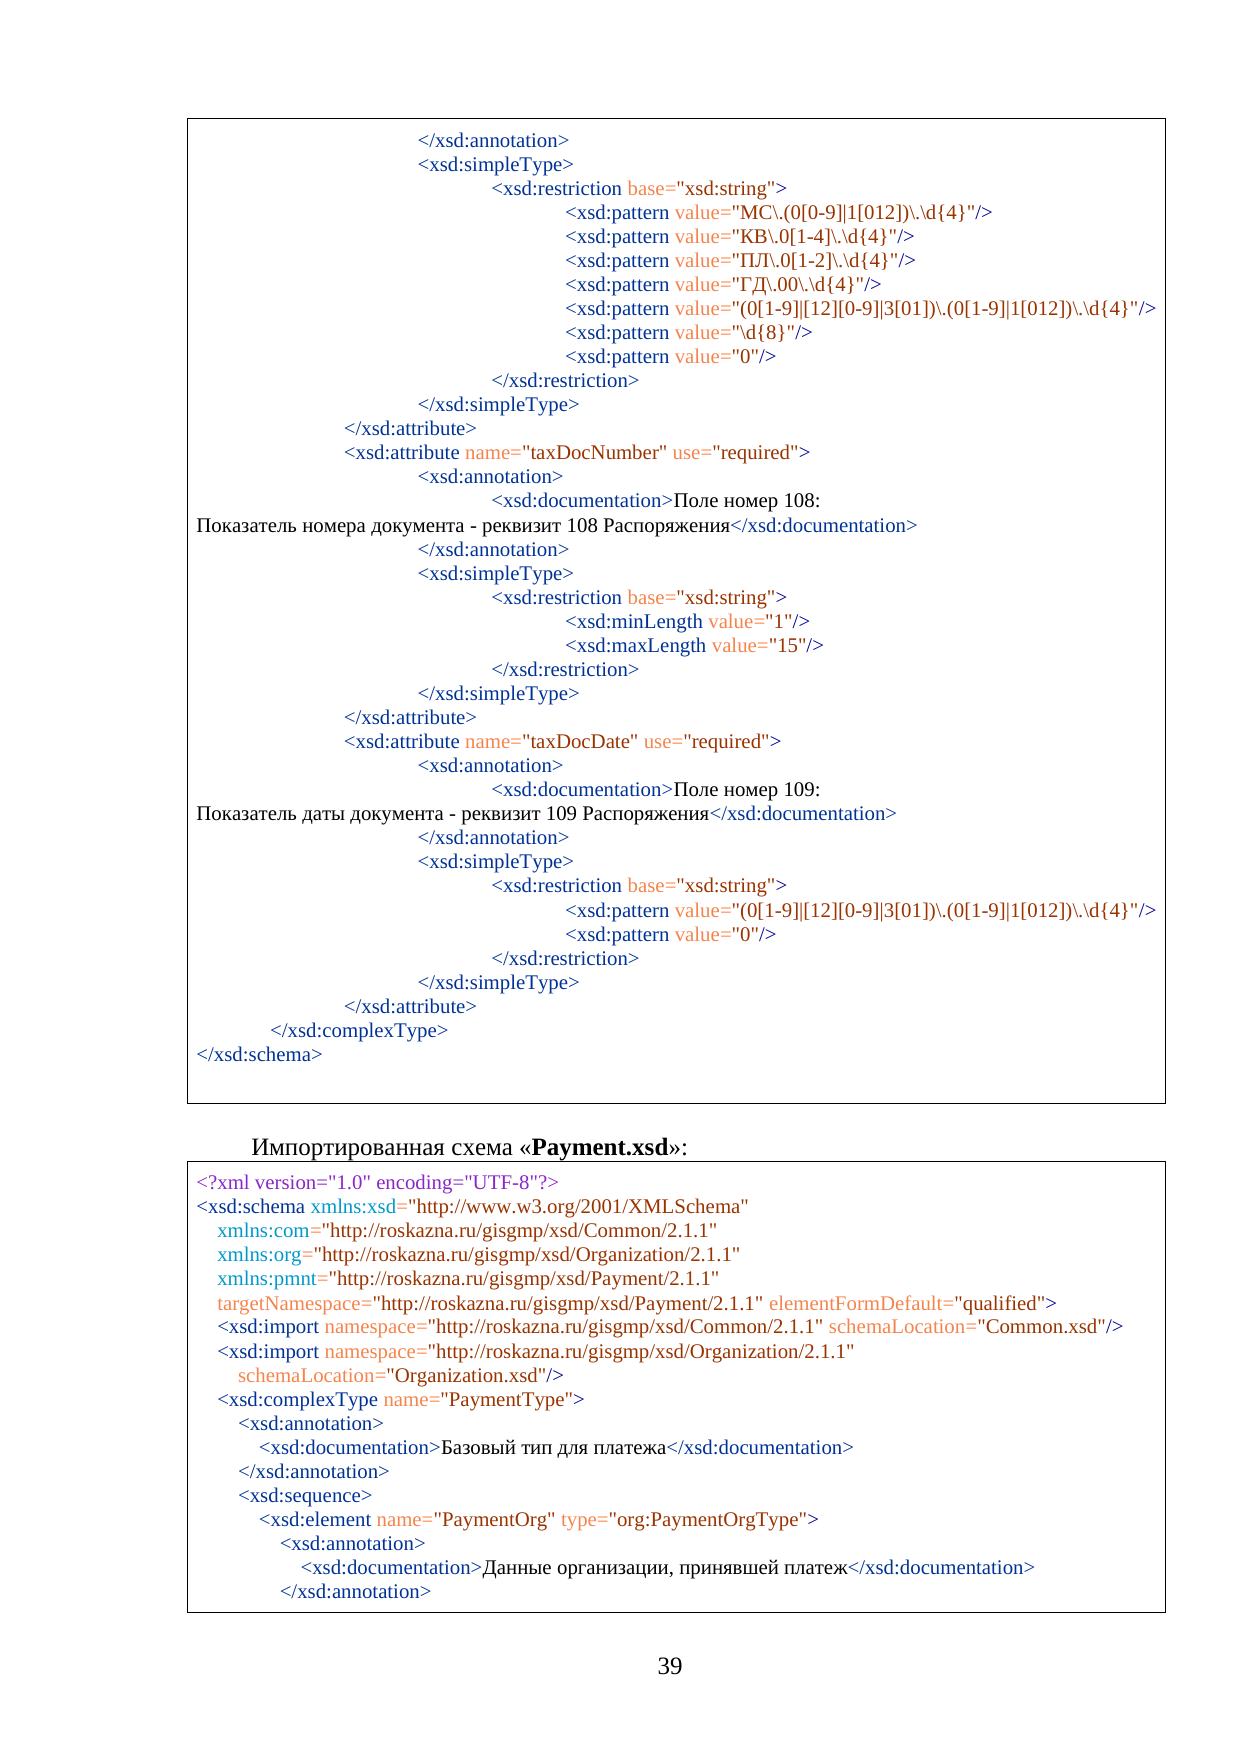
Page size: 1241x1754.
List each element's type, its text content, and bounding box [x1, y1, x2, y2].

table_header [188, 1162, 1165, 1612]
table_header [188, 119, 1165, 1103]
picture [249, 1275, 256, 1283]
picture [223, 1275, 234, 1283]
picture [223, 1227, 234, 1235]
picture [249, 1227, 256, 1235]
picture [300, 1275, 307, 1283]
picture [249, 1251, 256, 1259]
picture [223, 1251, 234, 1259]
text Импортированная схема «Payment.xsd»: [177, 1132, 1162, 1161]
